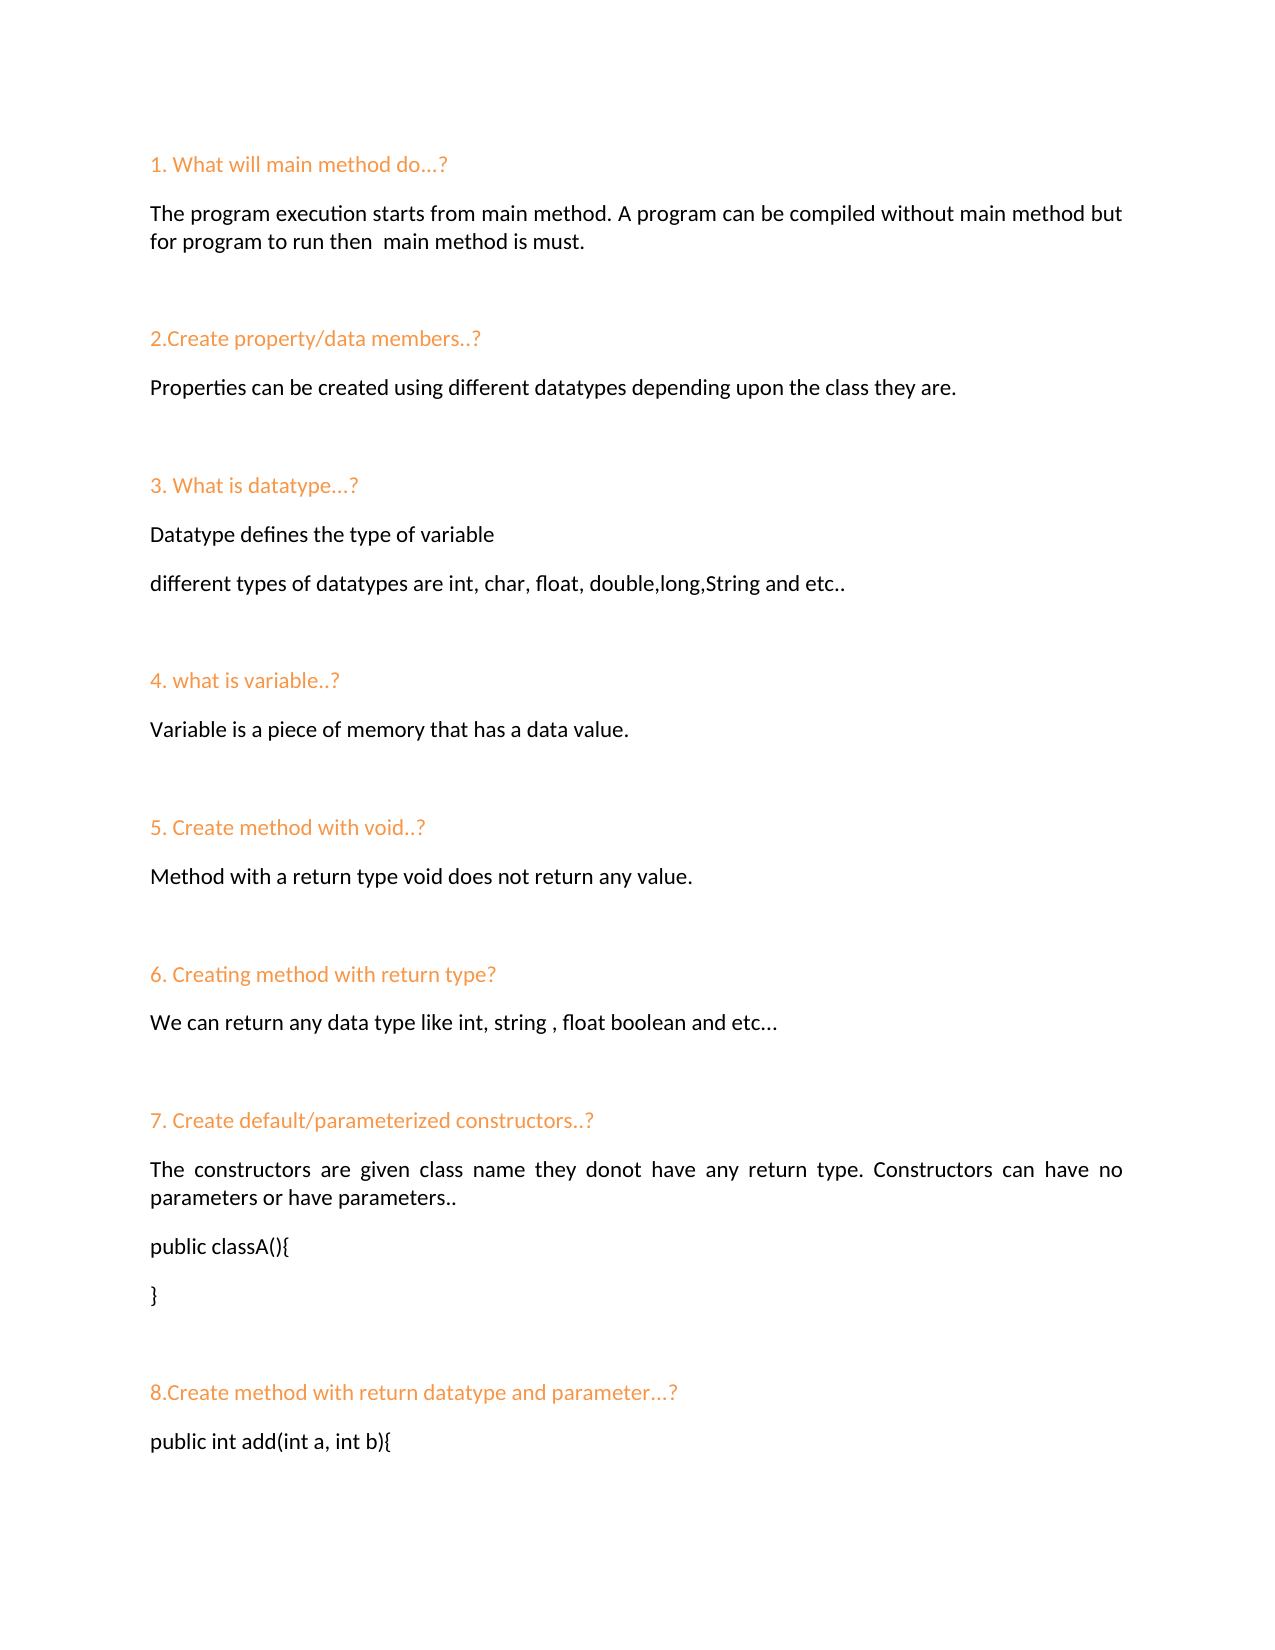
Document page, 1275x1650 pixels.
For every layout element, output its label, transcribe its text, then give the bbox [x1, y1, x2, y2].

text The constructors are given class name they donot have any return type. Constructors can have no parameters or have parameters.. [150, 1155, 1125, 1211]
text Datatype defines the type of variable [150, 520, 1125, 548]
text different types of datatypes are int, char, float, double,long,String and etc.. [150, 569, 1125, 597]
text Variable is a piece of memory that has a data value. [150, 715, 1125, 743]
text 6. Creating method with return type? [150, 960, 1125, 988]
text Properties can be created using different datatypes depending upon the class they are. [150, 373, 1125, 401]
text 1. What will main method do...? [150, 150, 1125, 178]
text 2.Create property/data members..? [150, 324, 1125, 353]
text The program execution starts from main method. A program can be compiled without main method but for program to run then main method is must. [150, 199, 1125, 255]
text 8.Create method with return datatype and parameter...? [150, 1378, 1125, 1407]
text public int add(int a, int b){ [150, 1427, 1125, 1455]
text } [150, 1281, 1125, 1309]
text 5. Create method with void..? [150, 813, 1125, 841]
text We can return any data type like int, string , float boolean and etc... [150, 1008, 1125, 1037]
text 3. What is datatype...? [150, 471, 1125, 499]
text 7. Create default/parameterized constructors..? [150, 1106, 1125, 1134]
text Method with a return type void does not return any value. [150, 862, 1125, 890]
text 4. what is variable..? [150, 667, 1125, 694]
text public classA(){ [150, 1232, 1125, 1260]
